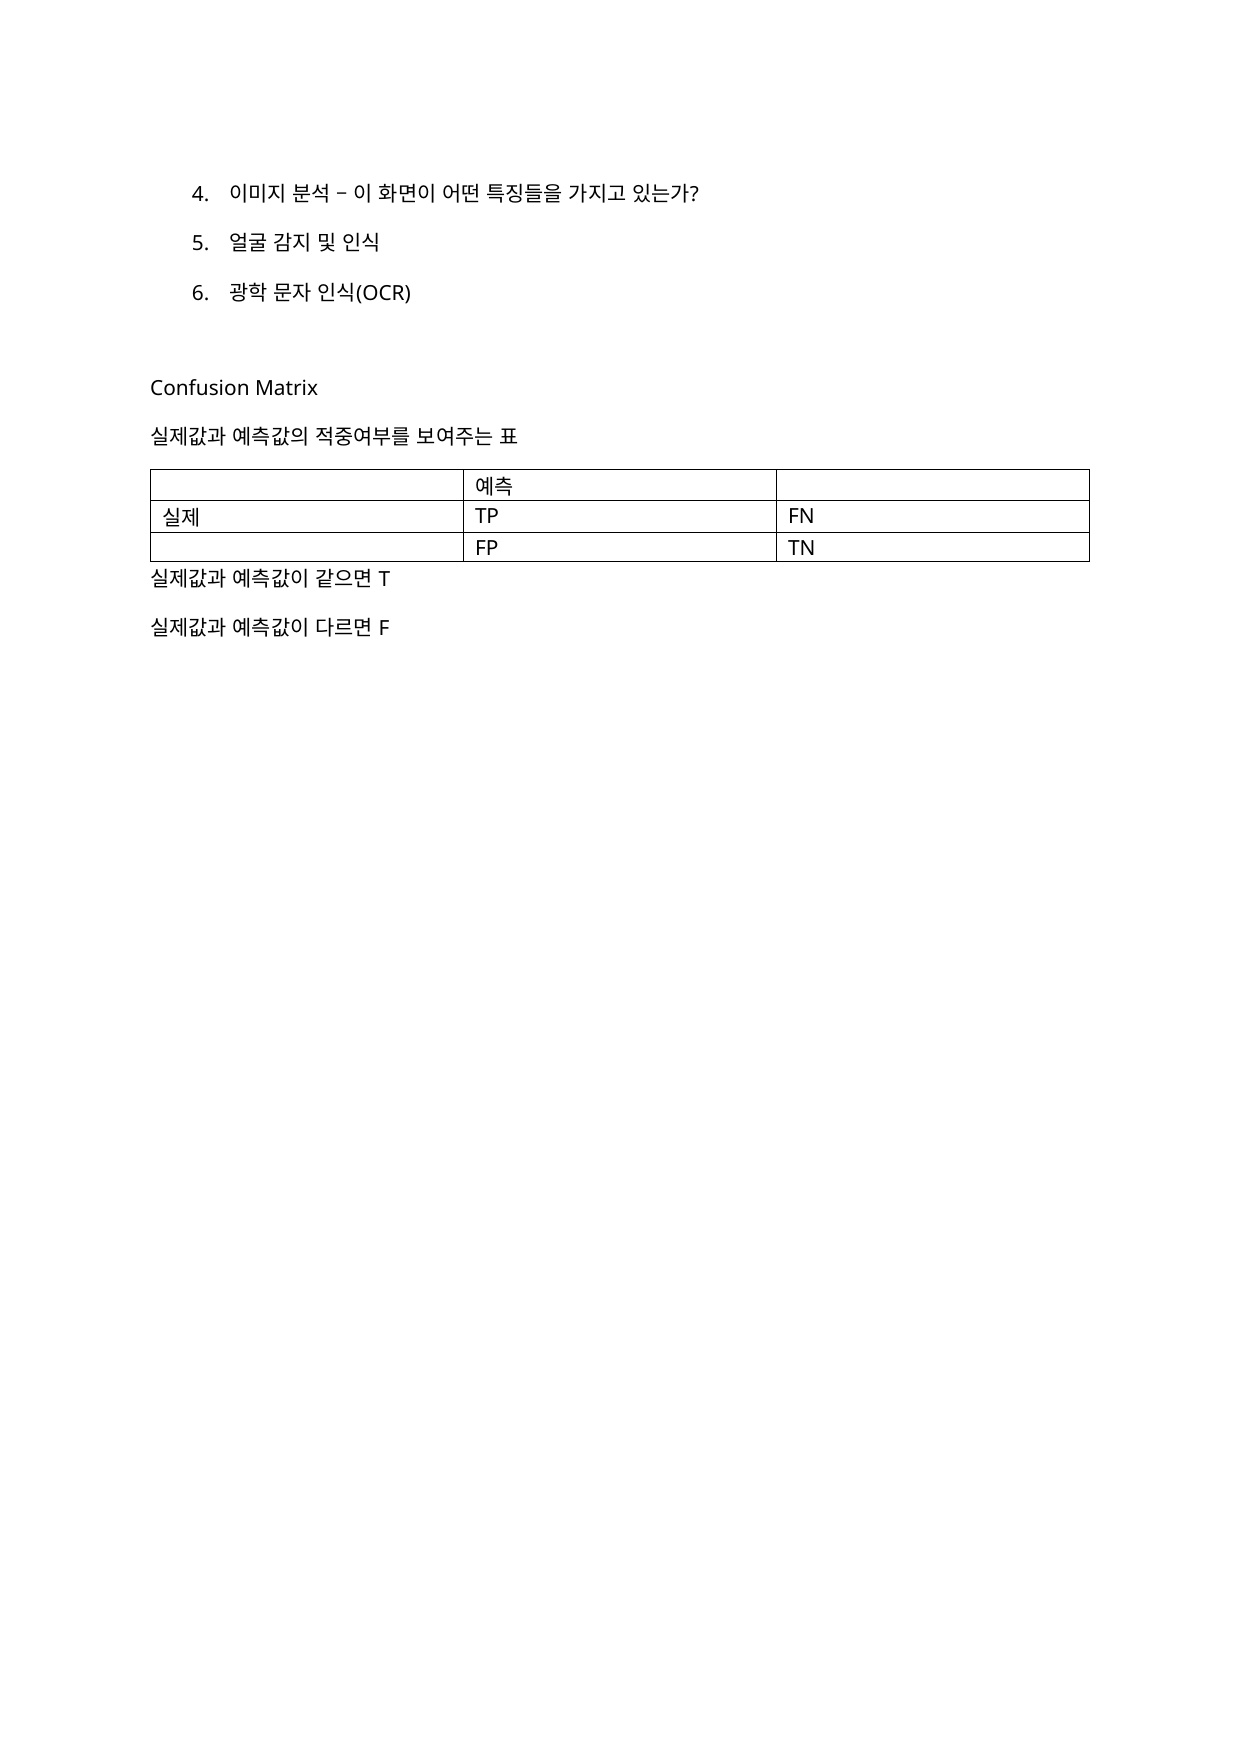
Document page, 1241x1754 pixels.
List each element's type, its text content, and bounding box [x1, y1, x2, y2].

text Confusion Matrix [150, 373, 1090, 401]
table_header [151, 470, 463, 500]
table_header [777, 470, 1089, 500]
table_cell TN [777, 533, 1089, 561]
table_cell TP [464, 501, 776, 532]
list 광학 문자 인식(OCR) [192, 276, 1090, 306]
list 얼굴 감지 및 인식 [192, 227, 1090, 257]
list 이미지 분석 – 이 화면이 어떤 특징들을 가지고 있는가? [192, 177, 1090, 207]
table_cell FN [777, 501, 1089, 532]
text 실제값과 예측값의 적중여부를 보여주는 표 [150, 420, 1090, 450]
table_cell [151, 533, 463, 561]
table_cell FP [464, 533, 776, 561]
table_cell 실제 [151, 501, 463, 532]
table_header 예측 [464, 470, 776, 500]
text 실제값과 예측값이 같으면 T [150, 562, 1090, 592]
text 실제값과 예측값이 다르면 F [150, 612, 1090, 642]
